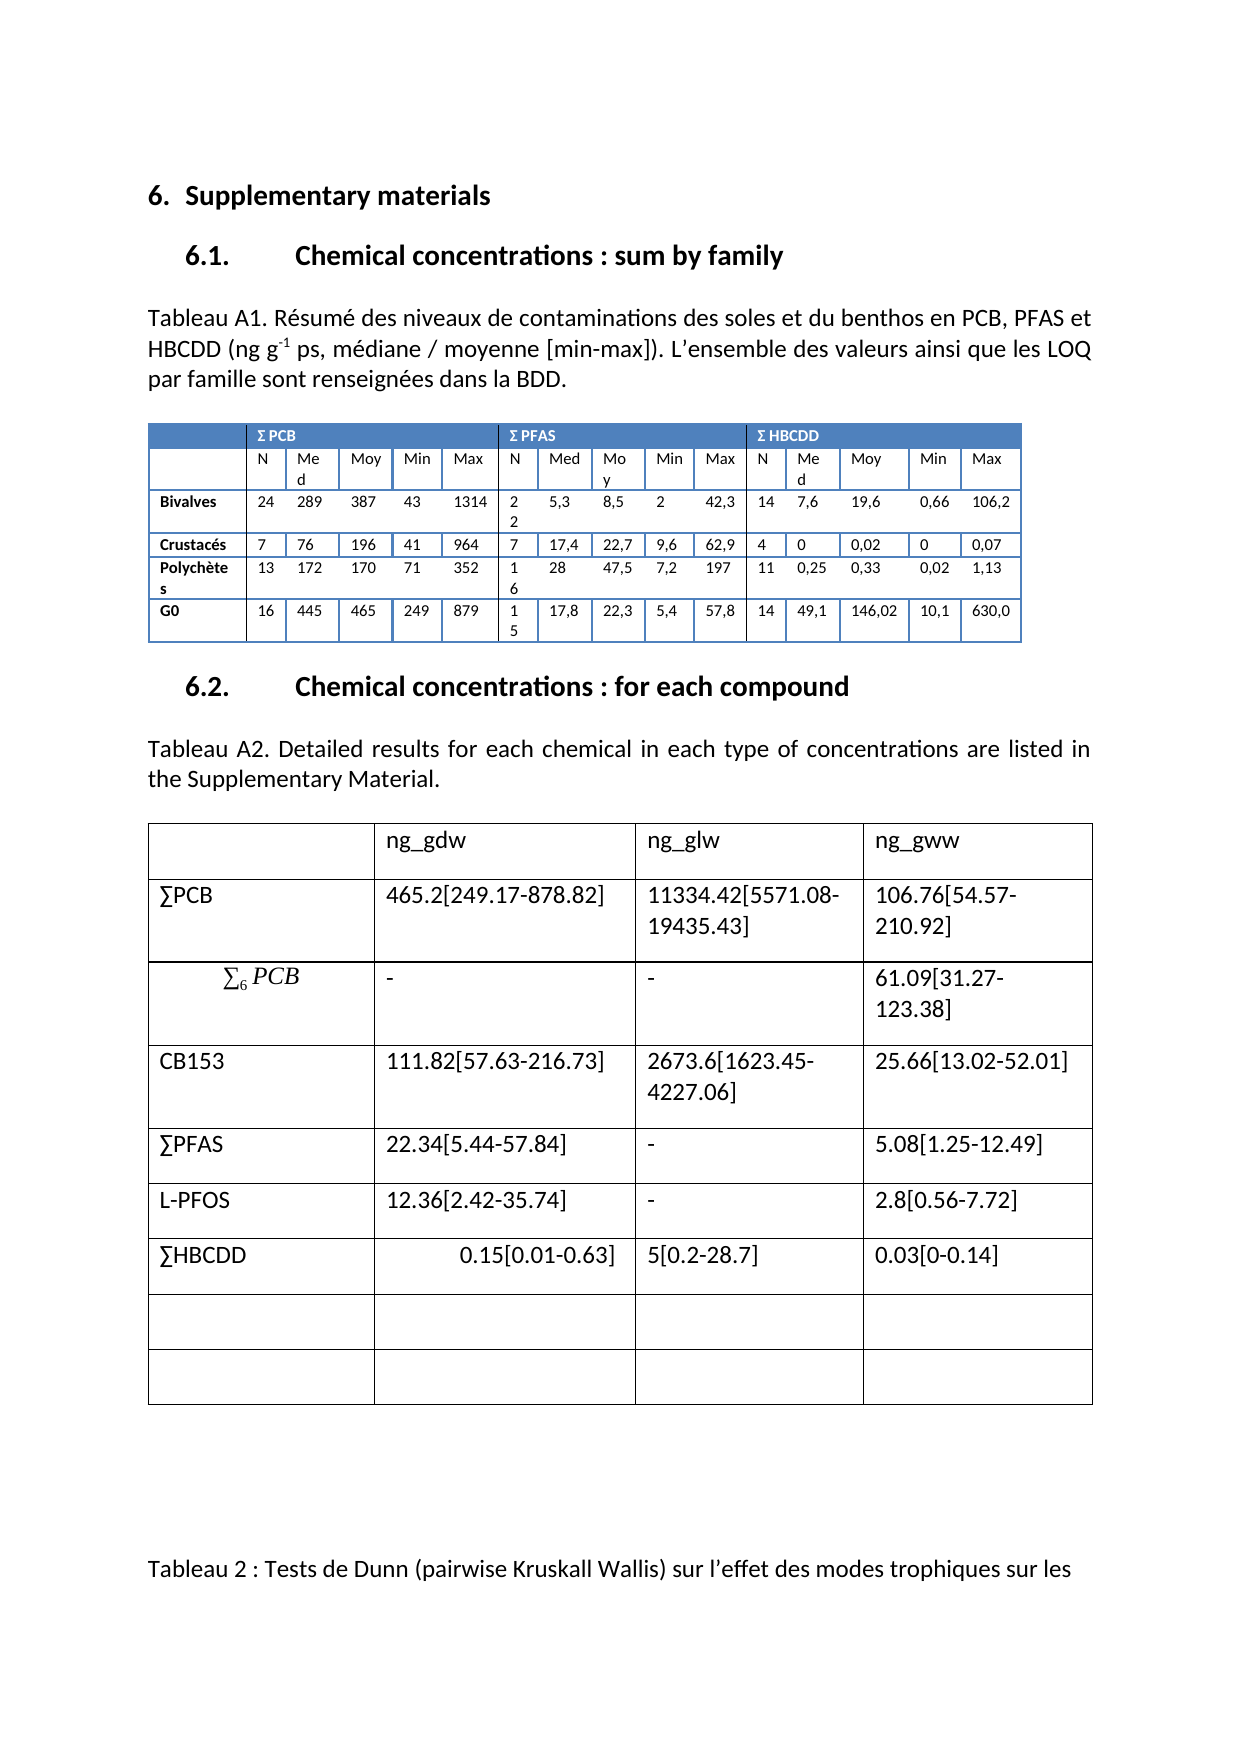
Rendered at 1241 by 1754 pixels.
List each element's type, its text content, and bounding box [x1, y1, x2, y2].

table_cell G0 [150, 605, 246, 645]
table_header ng_glw [636, 828, 863, 883]
table_header [149, 828, 374, 883]
table_cell - [636, 967, 863, 1049]
table_header [150, 429, 246, 451]
table_cell 387 [339, 496, 392, 536]
table_cell 24 [247, 496, 286, 536]
table_cell [375, 1299, 635, 1353]
table_cell 41 [394, 538, 441, 560]
table_cell ∑PFAS [149, 1133, 374, 1187]
table_cell 465 [340, 605, 391, 645]
table_cell 7,2 [645, 562, 694, 602]
table_cell 22 [499, 496, 538, 536]
table_cell Moy [340, 453, 391, 493]
table_cell 5,4 [646, 605, 693, 645]
table_cell [149, 1354, 374, 1408]
table_cell 249 [394, 605, 441, 645]
table_cell 16 [247, 605, 285, 645]
table_cell 106.76[54.57-210.92] [864, 884, 1092, 966]
table_cell Min [910, 453, 960, 493]
table_cell N [247, 453, 285, 493]
table_cell 0 [787, 538, 839, 560]
table_cell Moy [593, 453, 644, 493]
table_cell 146,02 [841, 605, 908, 645]
table_cell 14 [747, 496, 786, 536]
table_cell Polychètes [150, 562, 246, 602]
table_cell 0,02 [841, 538, 908, 560]
table_cell L-PFOS [149, 1188, 374, 1242]
table_cell 111.82[57.63-216.73] [375, 1050, 635, 1132]
table_cell [149, 1299, 374, 1353]
table_cell 964 [443, 538, 498, 560]
table_cell 0,07 [962, 538, 1020, 560]
table_cell 9,6 [646, 538, 693, 560]
table_cell 43 [393, 496, 442, 536]
table_cell 0,02 [909, 562, 961, 602]
table_cell 22,7 [593, 538, 644, 560]
table_cell 0,33 [840, 562, 908, 602]
table_cell [150, 453, 246, 493]
table_cell 5,3 [538, 496, 592, 536]
table_cell ∑PCB [149, 884, 374, 966]
table_cell Med [287, 453, 338, 493]
table_cell 445 [287, 605, 338, 645]
table_cell 28 [538, 562, 592, 602]
subtitle Chemical concentrations : for each compound [185, 672, 1093, 708]
table_cell 61.09[31.27-123.38] [864, 967, 1092, 1049]
table_cell Bivalves [150, 496, 246, 536]
table_cell Min [646, 453, 693, 493]
table_cell 47,5 [592, 562, 645, 602]
table_cell 17,4 [539, 538, 591, 560]
table_cell 11334.42[5571.08-19435.43] [636, 884, 863, 966]
table_cell 71 [393, 562, 442, 602]
table_cell Max [962, 453, 1020, 493]
table_cell 170 [339, 562, 392, 602]
table_cell 57,8 [695, 605, 746, 645]
subtitle Supplementary materials [148, 177, 1093, 212]
table_cell 196 [340, 538, 391, 560]
table_cell [636, 1299, 863, 1353]
table_cell 1314 [442, 496, 498, 536]
table_cell 8,5 [592, 496, 645, 536]
table_cell [149, 967, 374, 1049]
table_cell 25.66[13.02-52.01] [864, 1050, 1092, 1132]
table_cell CB153 [149, 1050, 374, 1132]
table_cell 2673.6[1623.45-4227.06] [636, 1050, 863, 1132]
text Tableau A1. Résumé des niveaux de contaminations des soles et du benthos en PCB, PFAS et HBCDD (ng g-1 ps, médiane / moyenne [min-max]). L’ensemble des valeurs ainsi que les LOQ par famille sont renseignées dans la BDD. [148, 306, 1093, 398]
table_cell 12.36[2.42-35.74] [375, 1188, 635, 1242]
table_cell 22.34[5.44-57.84] [375, 1133, 635, 1187]
table_cell 11 [747, 562, 786, 602]
table_cell 13 [247, 562, 286, 602]
table_cell Min [394, 453, 441, 493]
table_cell Max [695, 453, 746, 493]
table_cell 7 [247, 538, 285, 560]
table_cell 289 [286, 496, 339, 536]
table_cell 630,0 [962, 605, 1020, 645]
table_cell Moy [841, 453, 908, 493]
table_cell 352 [442, 562, 498, 602]
table_header Σ PCB [247, 429, 498, 451]
table_cell 5.08[1.25-12.49] [864, 1133, 1092, 1187]
table_cell 62,9 [695, 538, 746, 560]
table_cell 0,25 [786, 562, 839, 602]
table_cell Med [539, 453, 591, 493]
table_cell Max [443, 453, 498, 493]
table_cell 42,3 [694, 496, 746, 536]
table_cell 15 [499, 605, 537, 645]
table_cell - [636, 1133, 863, 1187]
text Tableau A2. Detailed results for each chemical in each type of concentrations are listed in the Supplementary Material. [148, 737, 1093, 798]
table_cell 0 [910, 538, 960, 560]
table_cell 16 [499, 562, 538, 602]
table_cell 7 [499, 538, 537, 560]
table_cell 76 [287, 538, 338, 560]
table_cell - [375, 967, 635, 1049]
table_cell 1,13 [961, 562, 1020, 602]
table_cell [636, 1354, 863, 1408]
table_cell 2 [645, 496, 694, 536]
table_cell [864, 1354, 1092, 1408]
table_cell 22,3 [593, 605, 644, 645]
table_cell 106,2 [961, 496, 1020, 536]
table_cell N [499, 453, 537, 493]
table_cell 2.8[0.56-7.72] [864, 1188, 1092, 1242]
table_cell Med [787, 453, 839, 493]
table_cell Crustacés [150, 538, 246, 560]
table_cell 14 [747, 605, 785, 645]
table_cell 5[0.2-28.7] [636, 1243, 863, 1298]
table_cell 465.2[249.17-878.82] [375, 884, 635, 966]
table_header ng_gww [864, 828, 1092, 883]
table_header ng_gdw [375, 828, 635, 883]
table_cell 10,1 [910, 605, 960, 645]
table_cell 17,8 [539, 605, 591, 645]
table_cell 197 [694, 562, 746, 602]
table_cell 0.03[0-0.14] [864, 1243, 1092, 1298]
table_cell 7,6 [786, 496, 839, 536]
table_cell 49,1 [787, 605, 839, 645]
table_cell - [636, 1188, 863, 1242]
table_cell 0.15[0.01-0.63] [375, 1243, 635, 1298]
text Tableau 2 : Tests de Dunn (pairwise Kruskall Wallis) sur l’effet des modes trophiques sur les [148, 1558, 1093, 1588]
table_cell [375, 1354, 635, 1408]
table_header Σ HBCDD [747, 429, 1020, 451]
table_cell 172 [286, 562, 339, 602]
table_cell N [747, 453, 785, 493]
table_cell ∑HBCDD [149, 1243, 374, 1298]
table_cell 19,6 [840, 496, 908, 536]
table_cell 0,66 [909, 496, 961, 536]
table_cell 879 [443, 605, 498, 645]
subtitle Chemical concentrations : sum by family [185, 242, 1093, 277]
table_cell [864, 1299, 1092, 1353]
table_cell 4 [747, 538, 785, 560]
table_header Σ PFAS [499, 429, 746, 451]
